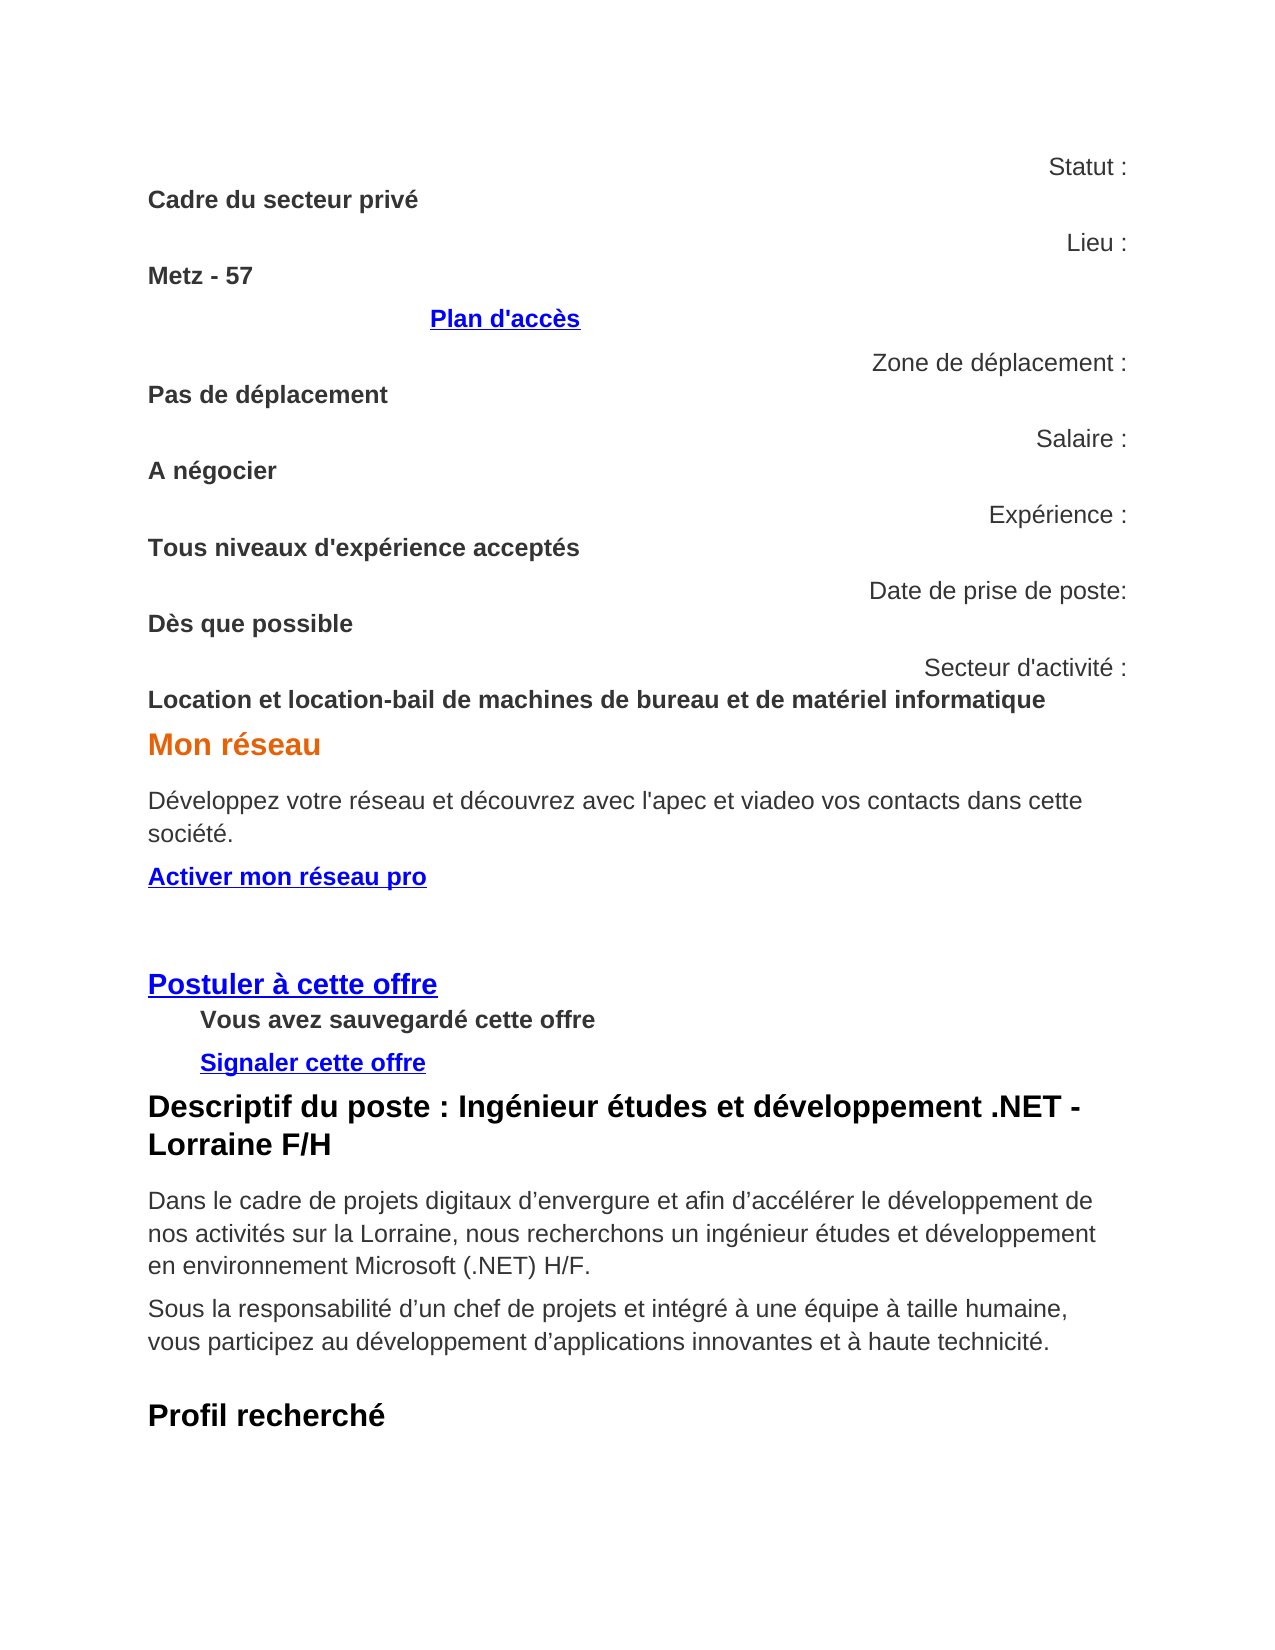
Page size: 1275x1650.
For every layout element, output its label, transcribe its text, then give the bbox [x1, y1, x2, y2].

text Tous niveaux d'expérience acceptés [148, 529, 1127, 561]
text A négocier [148, 453, 1127, 485]
text Postuler à cette offre [148, 959, 1127, 1001]
text Pas de déplacement [148, 376, 1127, 409]
text Lieu : [148, 224, 1127, 257]
text Salaire : [148, 419, 1127, 453]
text Location et location-bail de machines de bureau et de matériel informatique [148, 681, 1127, 714]
text Statut : [148, 148, 1127, 181]
text Activer mon réseau pro [148, 858, 1127, 891]
text Zone de déplacement : [148, 343, 1127, 376]
text Expérience : [148, 496, 1127, 529]
text Mon réseau [148, 724, 1127, 762]
text Date de prise de poste: [148, 572, 1127, 605]
text Plan d'accès [430, 300, 1127, 333]
text Profil recherché [148, 1395, 1127, 1433]
text Secteur d'activité : [148, 648, 1127, 681]
text Vous avez sauvegardé cette offre [200, 1001, 1127, 1033]
text Dans le cadre de projets digitaux d’envergure et afin d’accélérer le développement de nos activités sur la Lorraine, nous recherchons un ingénieur études et développement en environnement Microsoft (.NET) H/F. [148, 1183, 1127, 1280]
text Signaler cette offre [200, 1044, 1127, 1076]
text Metz - 57 [148, 257, 1127, 290]
text Développez votre réseau et découvrez avec l'apec et viadeo vos contacts dans cette société. [148, 783, 1127, 848]
text Descriptif du poste : Ingénieur études et développement .NET - Lorraine F/H [148, 1087, 1127, 1162]
text Sous la responsabilité d’un chef de projets et intégré à une équipe à taille humaine, vous participez au développement d’applications innovantes et à haute technicité. [148, 1291, 1127, 1356]
text Cadre du secteur privé [148, 181, 1127, 213]
text Dès que possible [148, 605, 1127, 638]
